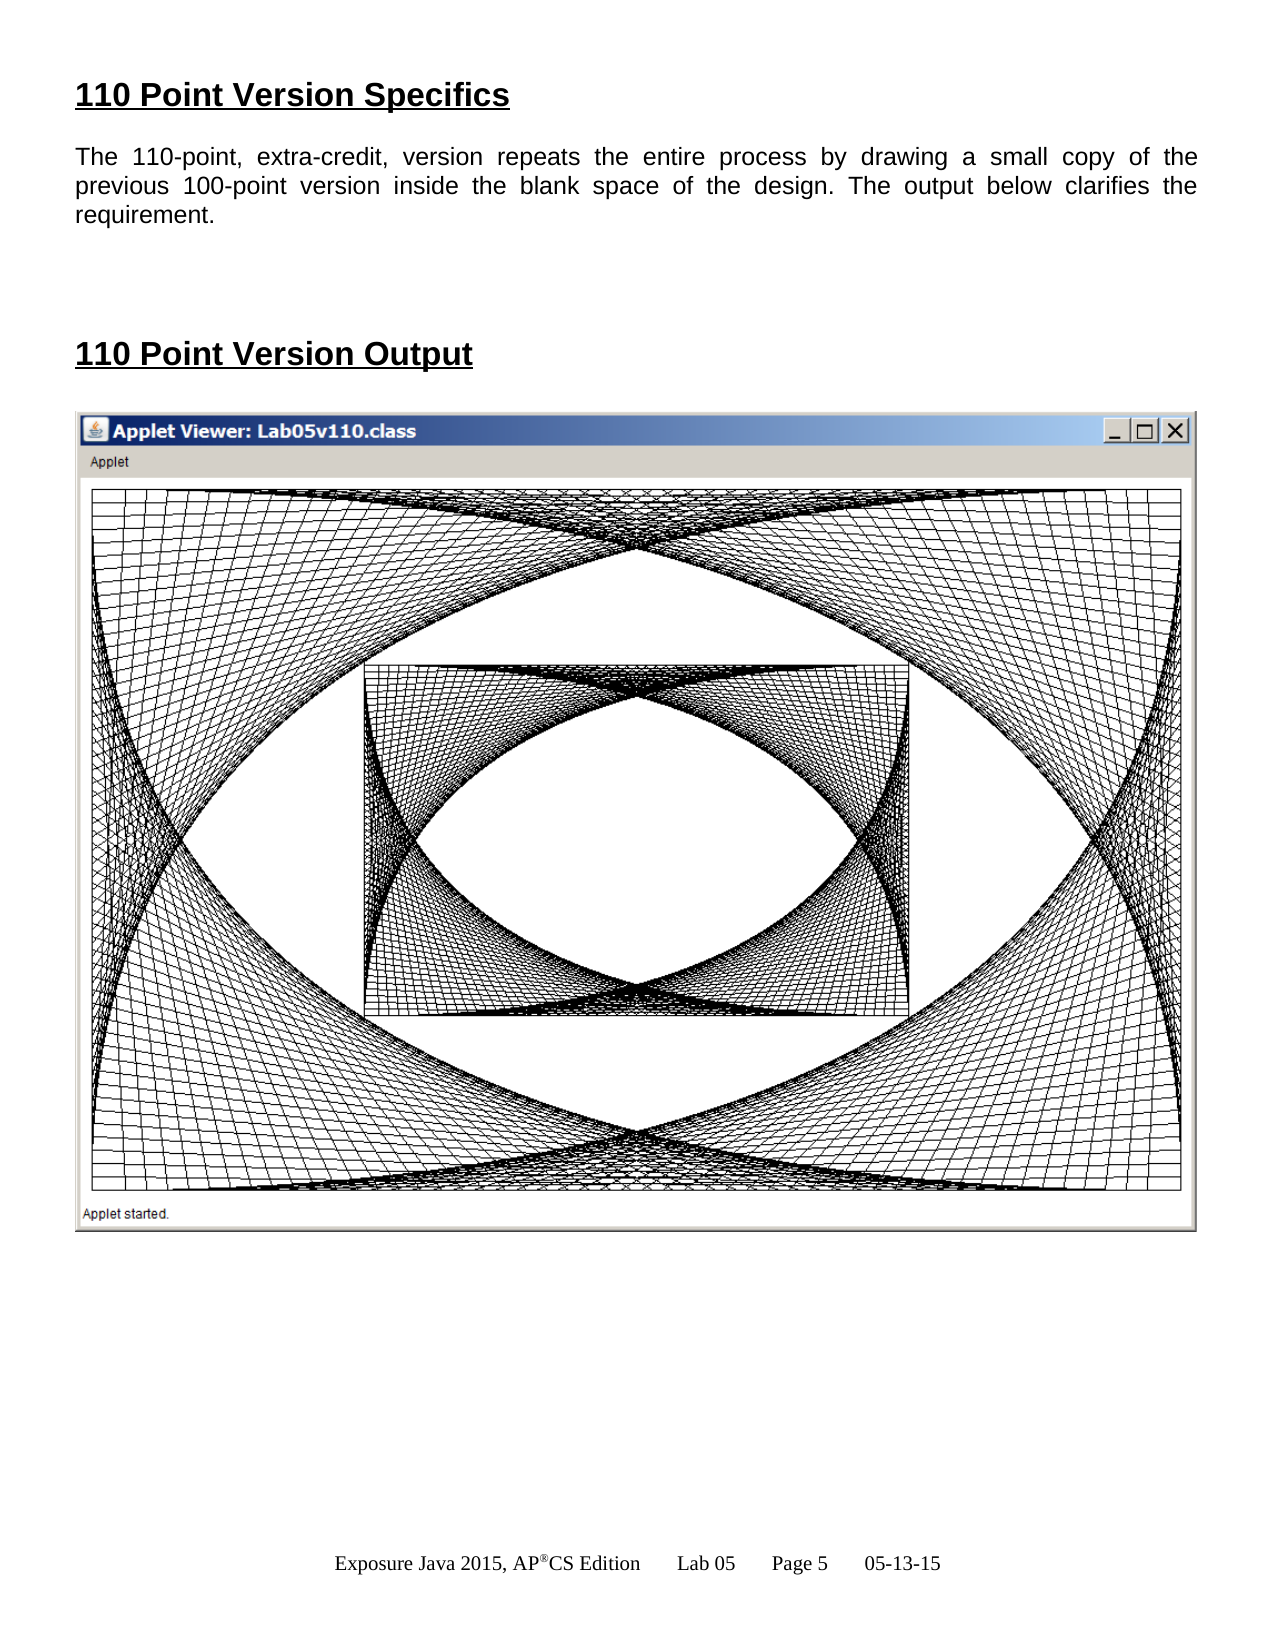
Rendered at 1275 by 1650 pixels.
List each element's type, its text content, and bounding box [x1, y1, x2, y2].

text The 110-point, extra-credit, version repeats the entire process by drawing a small copy of the previous 100-point version inside the blank space of the design. The output below clarifies the requirement. [75, 142, 1200, 228]
picture [75, 411, 1197, 1232]
text 110 Point Version Output [75, 334, 1200, 372]
text 110 Point Version Specifics [75, 75, 1200, 113]
